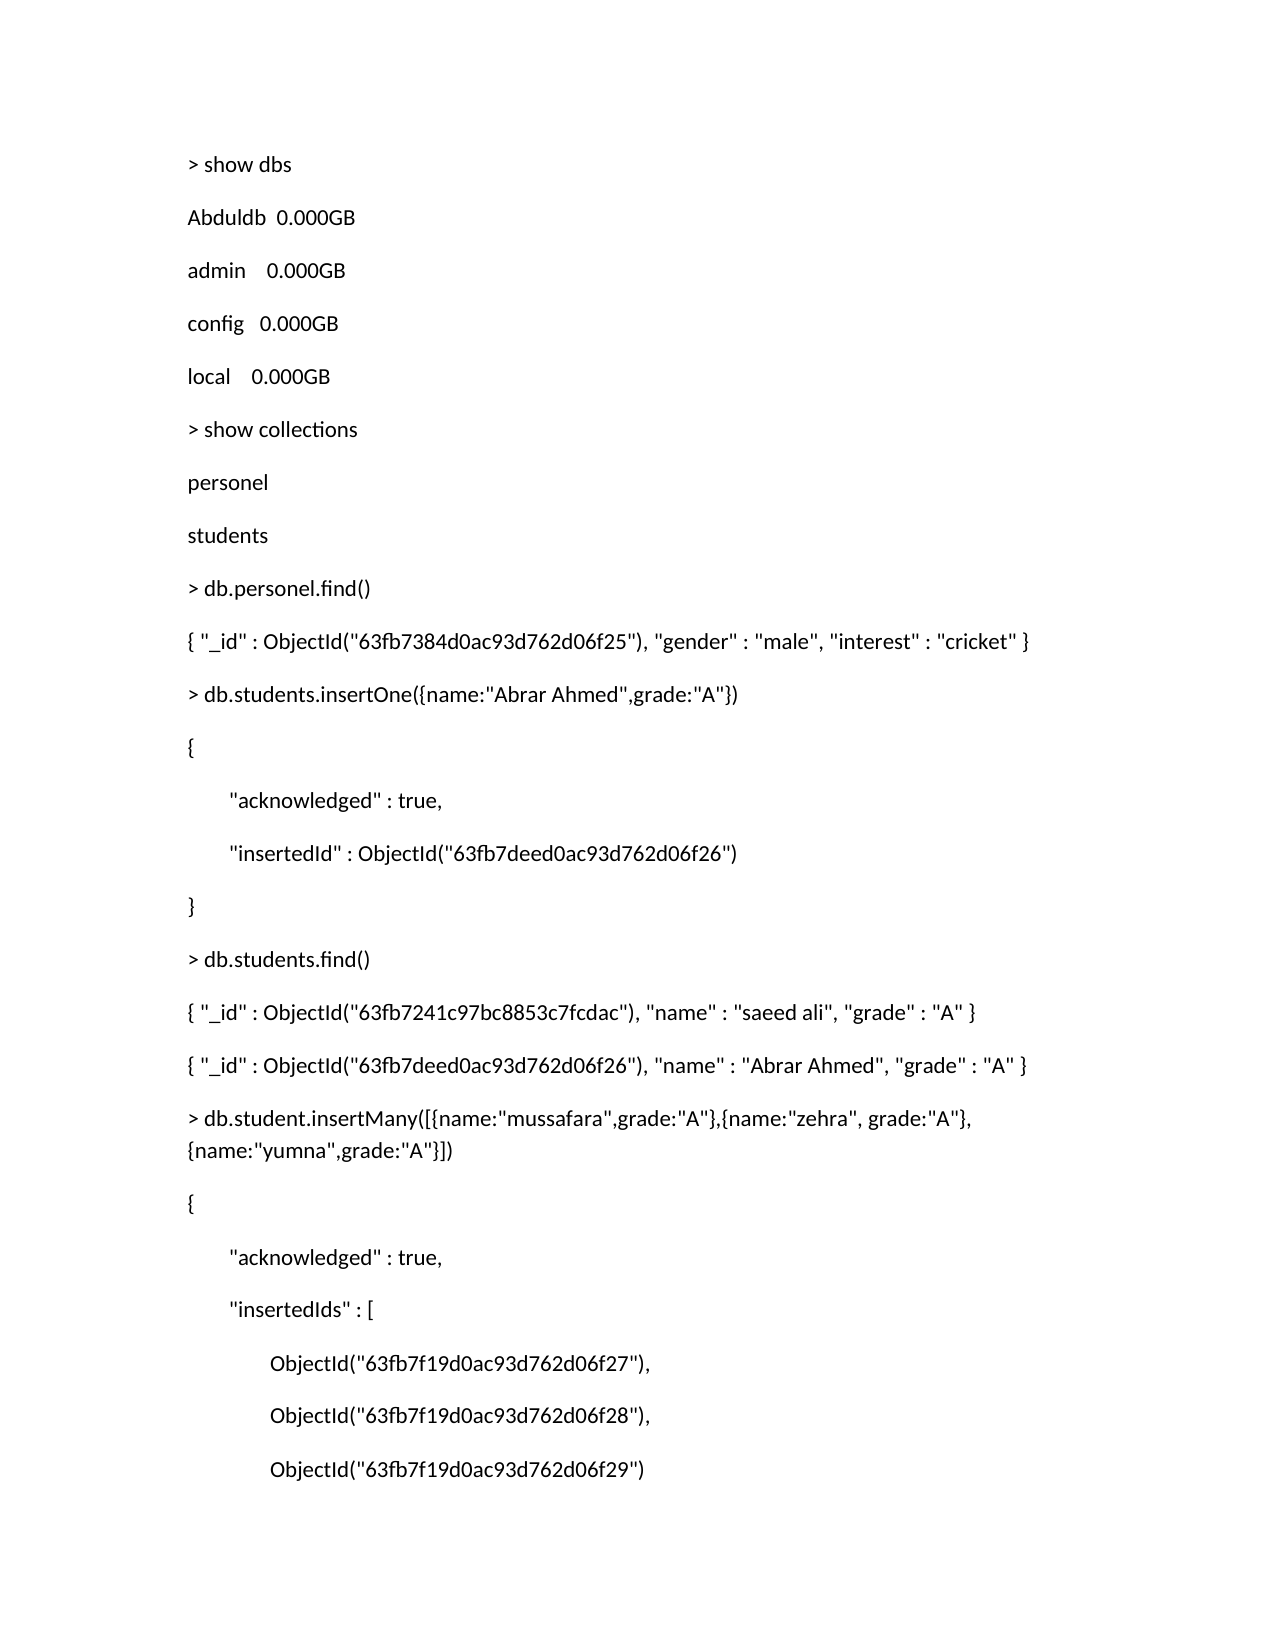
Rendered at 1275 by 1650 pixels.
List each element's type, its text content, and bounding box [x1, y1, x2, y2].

text > show collections [187, 415, 1125, 443]
text ObjectId("63fb7f19d0ac93d762d06f27"), [187, 1349, 1125, 1377]
text > show dbs [187, 150, 1125, 178]
text > db.student.insertMany([{name:"mussafara",grade:"A"},{name:"zehra", grade:"A"},{name:"yumna",grade:"A"}]) [187, 1104, 1125, 1164]
text { "_id" : ObjectId("63fb7241c97bc8853c7fcdac"), "name" : "saeed ali", "grade" : "A" } [187, 998, 1125, 1026]
text { [187, 733, 1125, 761]
text "insertedId" : ObjectId("63fb7deed0ac93d762d06f26") [187, 839, 1125, 867]
text > db.students.find() [187, 945, 1125, 973]
text > db.personel.find() [187, 574, 1125, 602]
text local 0.000GB [187, 362, 1125, 390]
text { [187, 1189, 1125, 1218]
text "insertedIds" : [ [187, 1296, 1125, 1324]
text ObjectId("63fb7f19d0ac93d762d06f28"), [187, 1402, 1125, 1430]
text students [187, 521, 1125, 549]
text "acknowledged" : true, [187, 1243, 1125, 1271]
text { "_id" : ObjectId("63fb7384d0ac93d762d06f25"), "gender" : "male", "interest" : "cricket" } [187, 627, 1125, 655]
text } [187, 892, 1125, 920]
text Abduldb 0.000GB [187, 203, 1125, 231]
text > db.students.insertOne({name:"Abrar Ahmed",grade:"A"}) [187, 680, 1125, 708]
text config 0.000GB [187, 309, 1125, 337]
text admin 0.000GB [187, 256, 1125, 284]
text personel [187, 468, 1125, 496]
text "acknowledged" : true, [187, 786, 1125, 814]
text ObjectId("63fb7f19d0ac93d762d06f29") [187, 1455, 1125, 1483]
text { "_id" : ObjectId("63fb7deed0ac93d762d06f26"), "name" : "Abrar Ahmed", "grade" : "A" } [187, 1051, 1125, 1079]
